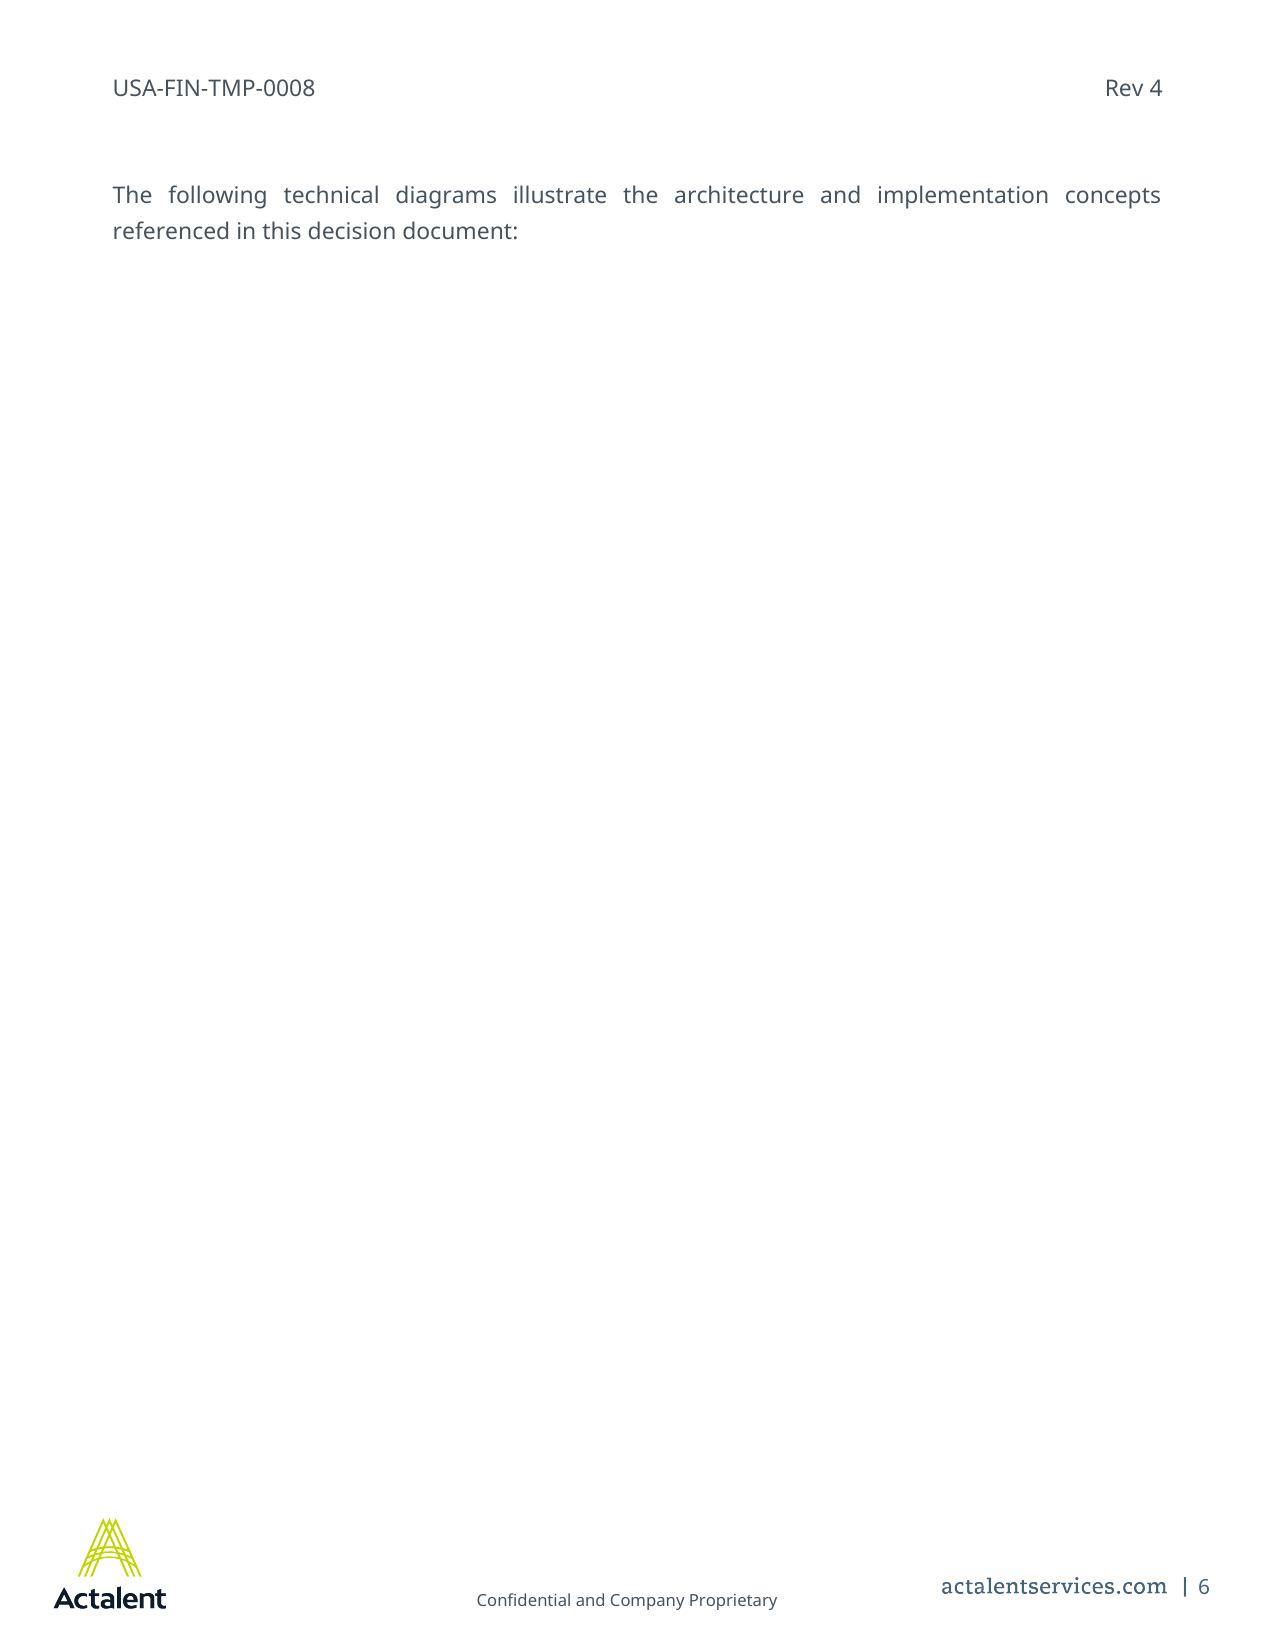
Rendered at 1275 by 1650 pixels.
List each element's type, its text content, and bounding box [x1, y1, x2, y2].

picture [0, 1495, 1275, 1646]
text The following technical diagrams illustrate the architecture and implementation concepts referenced in this decision document: [112, 179, 1162, 246]
